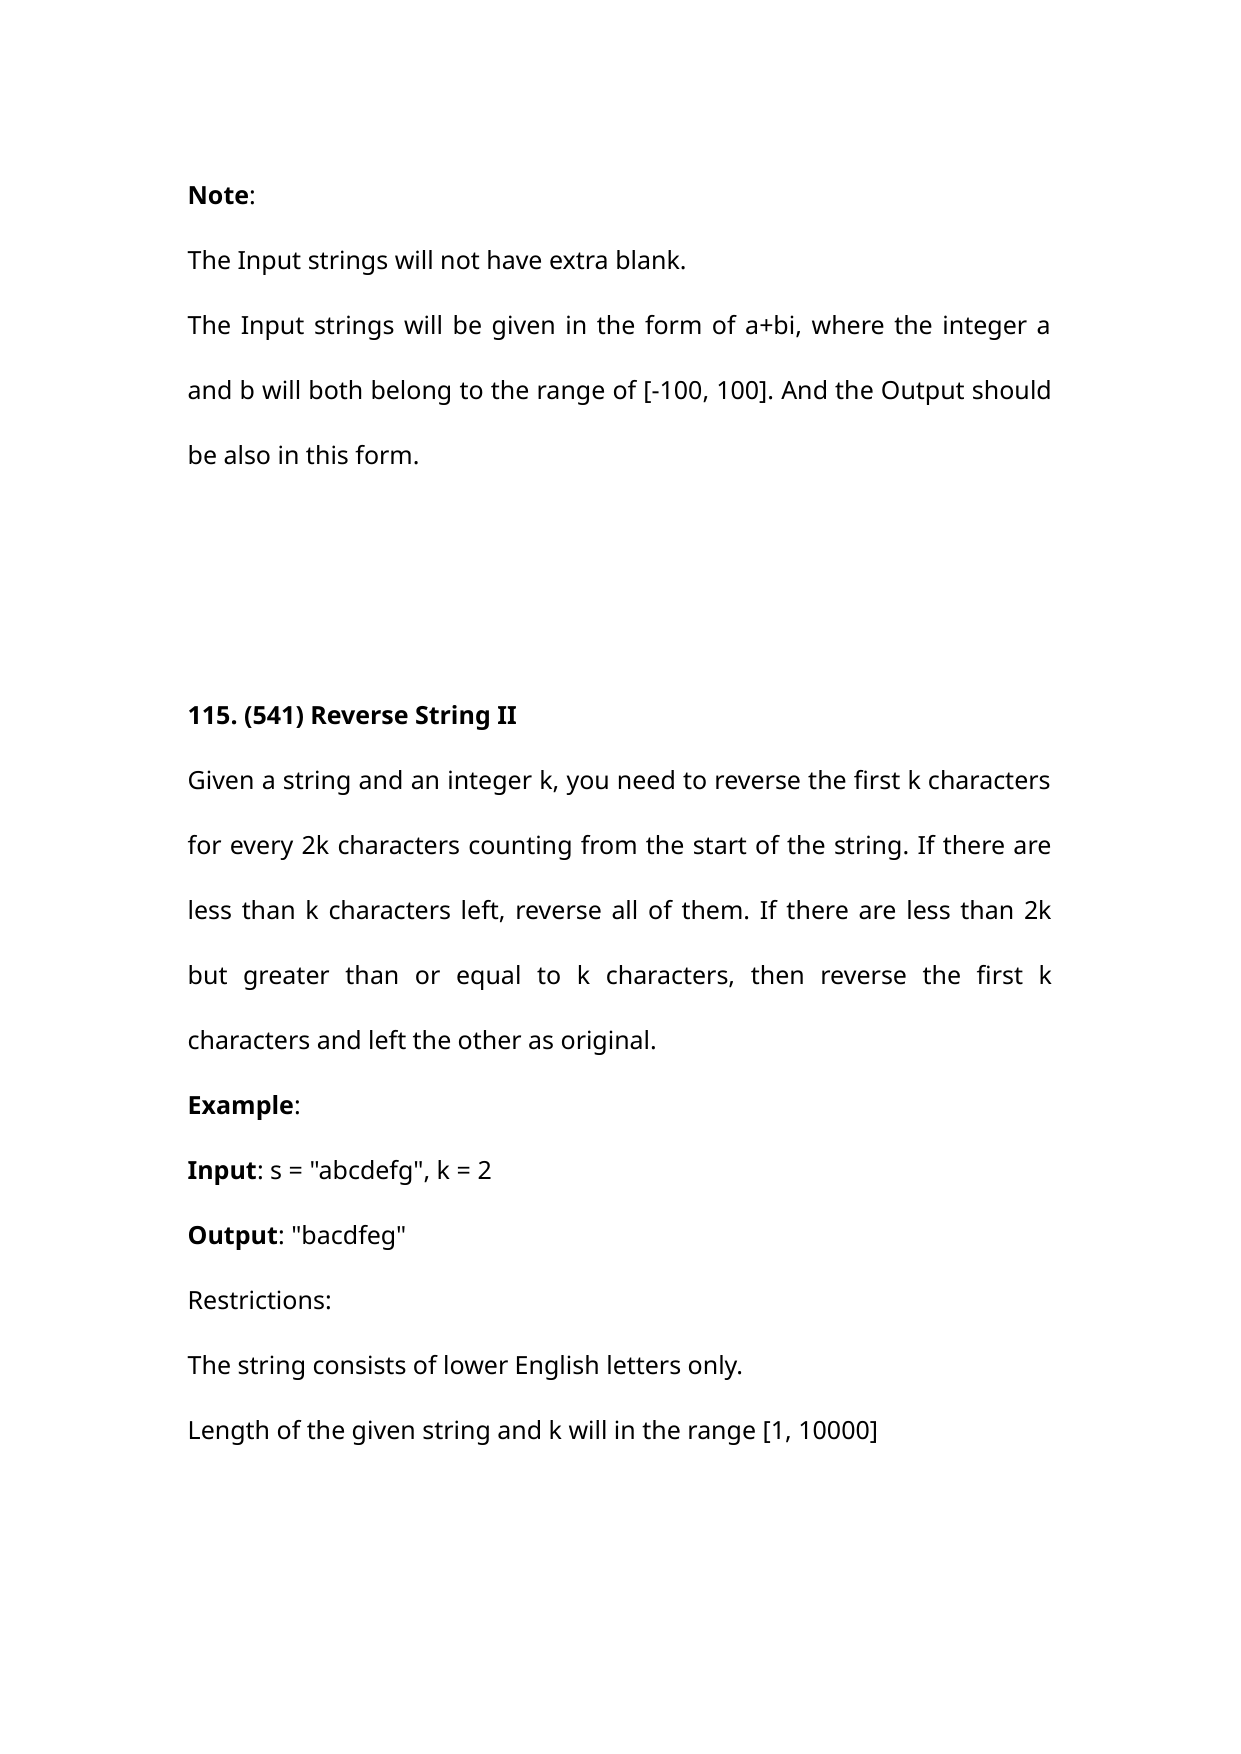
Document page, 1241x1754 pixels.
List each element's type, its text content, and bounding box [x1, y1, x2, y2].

text Restrictions: [187, 1267, 1053, 1332]
text Given a string and an integer k, you need to reverse the first k characters for every 2k characters counting from the start of the string. If there are less than k characters left, reverse all of them. If there are less than 2k but greater than or equal to k characters, then reverse the first k characters and left the other as original. [187, 747, 1053, 1072]
text Output: "bacdfeg" [187, 1202, 1053, 1267]
text Note: [187, 162, 1053, 227]
text Length of the given string and k will in the range [1, 10000] [187, 1397, 1053, 1462]
text The Input strings will be given in the form of a+bi, where the integer a and b will both belong to the range of [-100, 100]. And the Output should be also in this form. [187, 292, 1053, 487]
text Example: [187, 1072, 1053, 1137]
text The Input strings will not have extra blank. [187, 227, 1053, 292]
text Input: s = "abcdefg", k = 2 [187, 1137, 1053, 1202]
text The string consists of lower English letters only. [187, 1332, 1053, 1397]
text 115. (541) Reverse String II [187, 682, 1053, 747]
